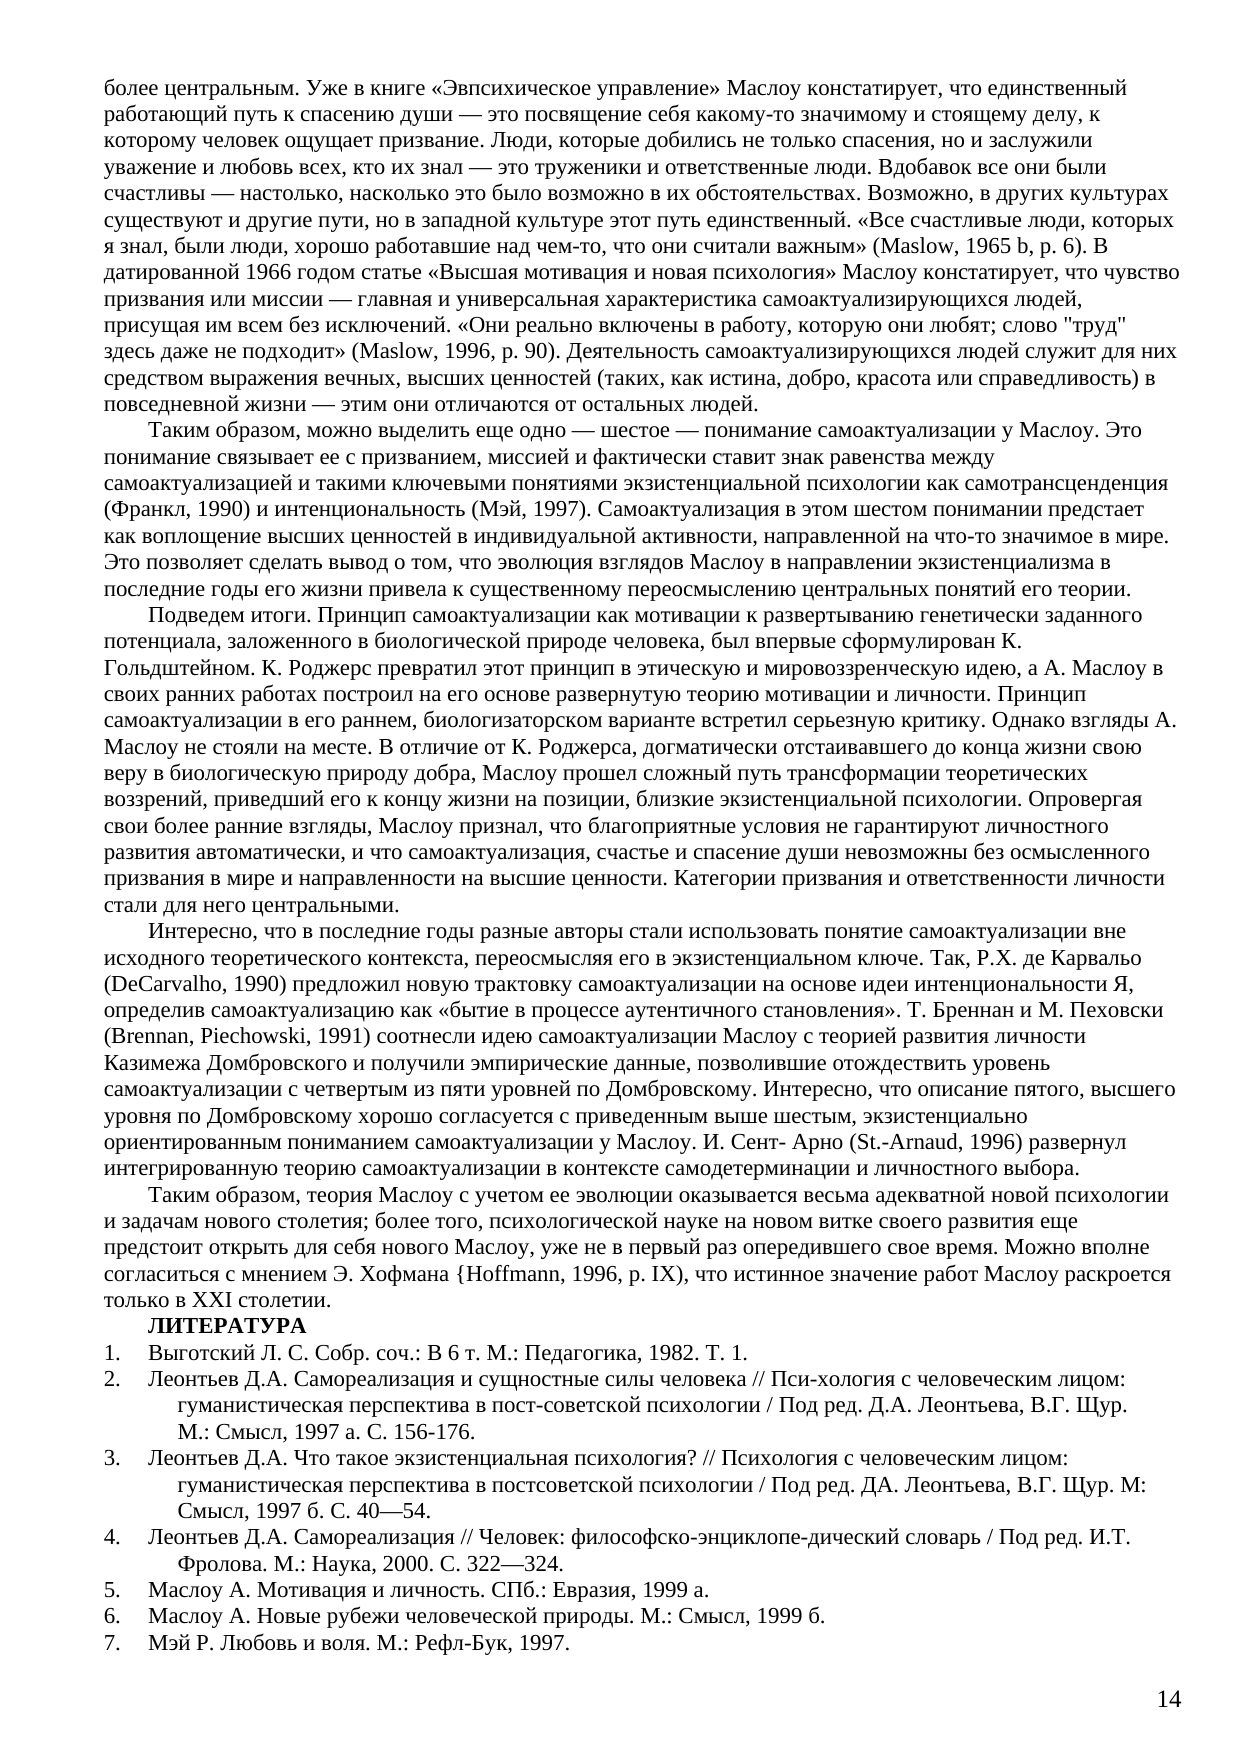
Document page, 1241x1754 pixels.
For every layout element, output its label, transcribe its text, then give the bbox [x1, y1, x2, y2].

text Подведем итоги. Принцип самоактуализации как мотивации к развертыванию генетически заданного потенциала, заложенного в биологической природе человека, был впервые сформулирован К. Гольдштейном. К. Роджерс превратил этот принцип в этическую и мировоззренческую идею, а А. Маслоу в своих ранних работах построил на его основе развернутую теорию мотивации и личности. Принцип самоактуализации в его раннем, биологизаторском варианте встретил серьезную критику. Однако взгляды А. Маслоу не стояли на месте. В отличие от К. Роджерса, догматически отстаивавшего до конца жизни свою веру в биологическую природу добра, Маслоу прошел сложный путь трансформации теоретических воззрений, приведший его к концу жизни на позиции, близкие экзистенциальной психологии. Опровергая свои более ранние взгляды, Маслоу признал, что благоприятные условия не гарантируют личностного развития автоматически, и что самоактуализация, счастье и спасение души невозможны без осмысленного призвания в мире и направленности на высшие ценности. Категории призвания и ответственности личности стали для него центральными. [103, 601, 1181, 917]
list Маслоу А. Мотивация и личность. СПб.: Евразия, 1999 а. [103, 1576, 1163, 1602]
text Интересно, что в последние годы разные авторы стали использовать понятие самоактуализации вне исходного теоретического контекста, переосмысляя его в экзистенциальном ключе. Так, Р.Х. де Карвальо (DeCarvalho, 1990) предложил новую трактовку самоактуализации на основе идеи интенциональности Я, определив самоактуализацию как «бытие в процессе аутентичного становления». Т. Бреннан и М. Пеховски (Brennan, Piechowski, 1991) соотнесли идею самоактуализации Маслоу с теорией развития личности Казимежа Домбровского и получили эмпирические данные, позволившие отождествить уровень самоактуализации с четвертым из пяти уровней по Домбровскому. Интересно, что описание пятого, высшего уровня по Домбровскому хорошо согласуется с приведенным выше шестым, экзистенциально ориентированным пониманием самоактуализации у Маслоу. И. Сент- Арно (St.-Arnaud, 1996) развернул интегрированную теорию самоактуализации в контексте самодетерминации и личностного выбора. [103, 917, 1181, 1181]
list Выготский Л. С. Собр. соч.: В 6 т. М.: Педагогика, 1982. Т. 1. [103, 1339, 1163, 1365]
text Таким образом, теория Маслоу с учетом ее эволюции оказывается весьма адекватной новой психологии и задачам нового столетия; более того, психологической науке на новом витке своего развития еще предстоит открыть для себя нового Маслоу, уже не в первый раз опередившего свое время. Можно вполне согласиться с мнением Э. Хофмана {Hoffmann, 1996, р. IX), что истинное значение работ Маслоу раскроется только в XXI столетии. [103, 1181, 1181, 1312]
text Таким образом, можно выделить еще одно — шестое — понимание самоактуализации у Маслоу. Это понимание связывает ее с призванием, миссией и фактически ставит знак равенства между самоактуализацией и такими ключевыми понятиями экзистенциальной психологии как самотрансценденция (Франкл, 1990) и интенциональность (Мэй, 1997). Самоактуализация в этом шестом понимании предстает как воплощение высших ценностей в индивидуальной активности, направленной на что-то значимое в мире. Это позволяет сделать вывод о том, что эволюция взглядов Маслоу в направлении экзистенциализма в последние годы его жизни привела к существенному переосмыслению центральных понятий его теории. [103, 416, 1181, 601]
list Леонтьев Д.А. Самореализация // Человек: философско-энциклопе-дический словарь / Под ред. И.Т. Фролова. М.: Наука, 2000. С. 322—324. [103, 1523, 1163, 1576]
list Леонтьев Д.А. Самореализация и сущностные силы человека // Пси-хология с человеческим лицом: гуманистическая перспектива в пост-советской психологии / Под ред. Д.А. Леонтьева, В.Г. Щур. М.: Смысл, 1997 а. С. 156-176. [103, 1365, 1163, 1444]
list Маслоу А. Новые рубежи человеческой природы. М.: Смысл, 1999 б. [103, 1602, 1163, 1629]
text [103, 74, 1181, 416]
subtitle ЛИТЕРАТУРА [103, 1312, 1181, 1339]
list Мэй Р. Любовь и воля. М.: Рефл-Бук, 1997. [103, 1629, 1163, 1655]
list Леонтьев Д.А. Что такое экзистенциальная психология? // Психология с человеческим лицом: гуманистическая перспектива в постсоветской психологии / Под ред. ДА. Леонтьева, В.Г. Щур. М: Смысл, 1997 б. С. 40—54. [103, 1444, 1163, 1523]
